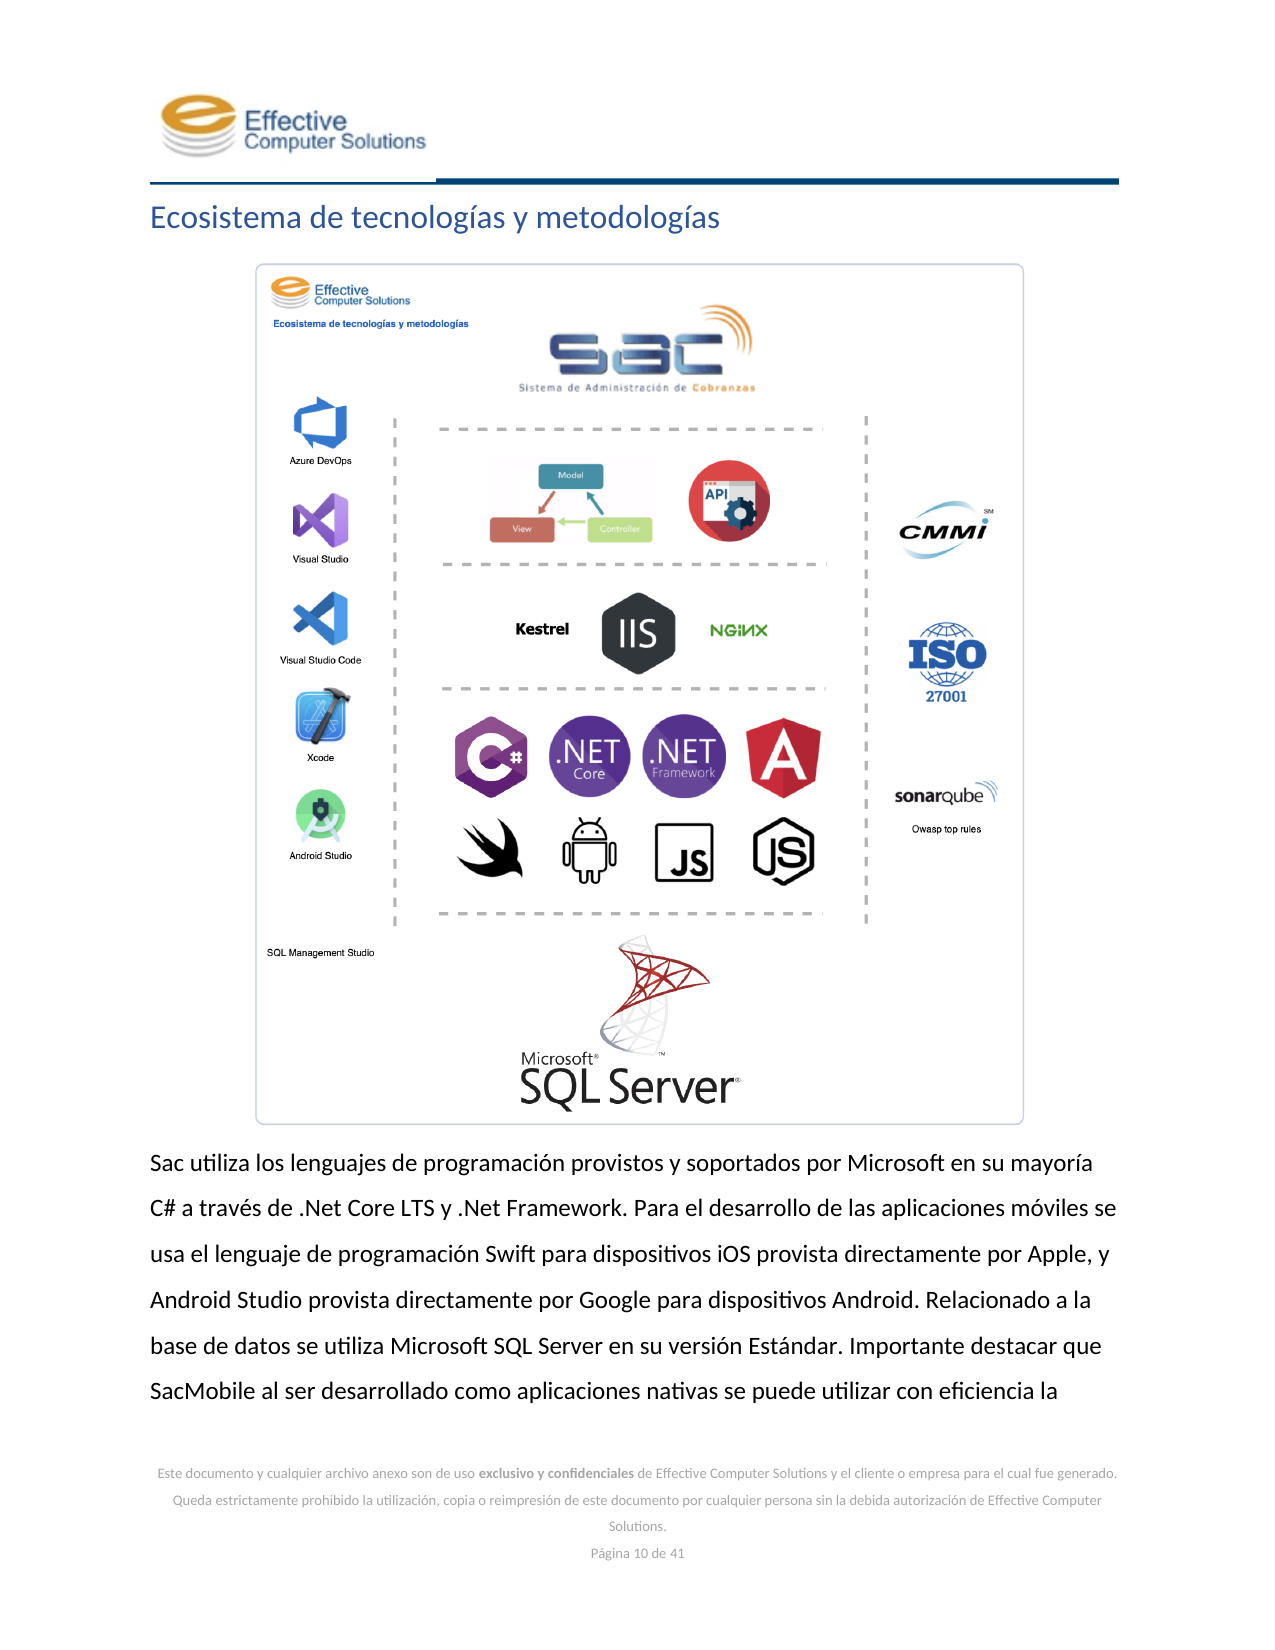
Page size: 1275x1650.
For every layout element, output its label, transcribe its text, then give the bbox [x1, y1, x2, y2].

picture [150, 73, 436, 182]
picture [245, 256, 1030, 1132]
subtitle Ecosistema de tecnologías y metodologías [150, 196, 1125, 237]
